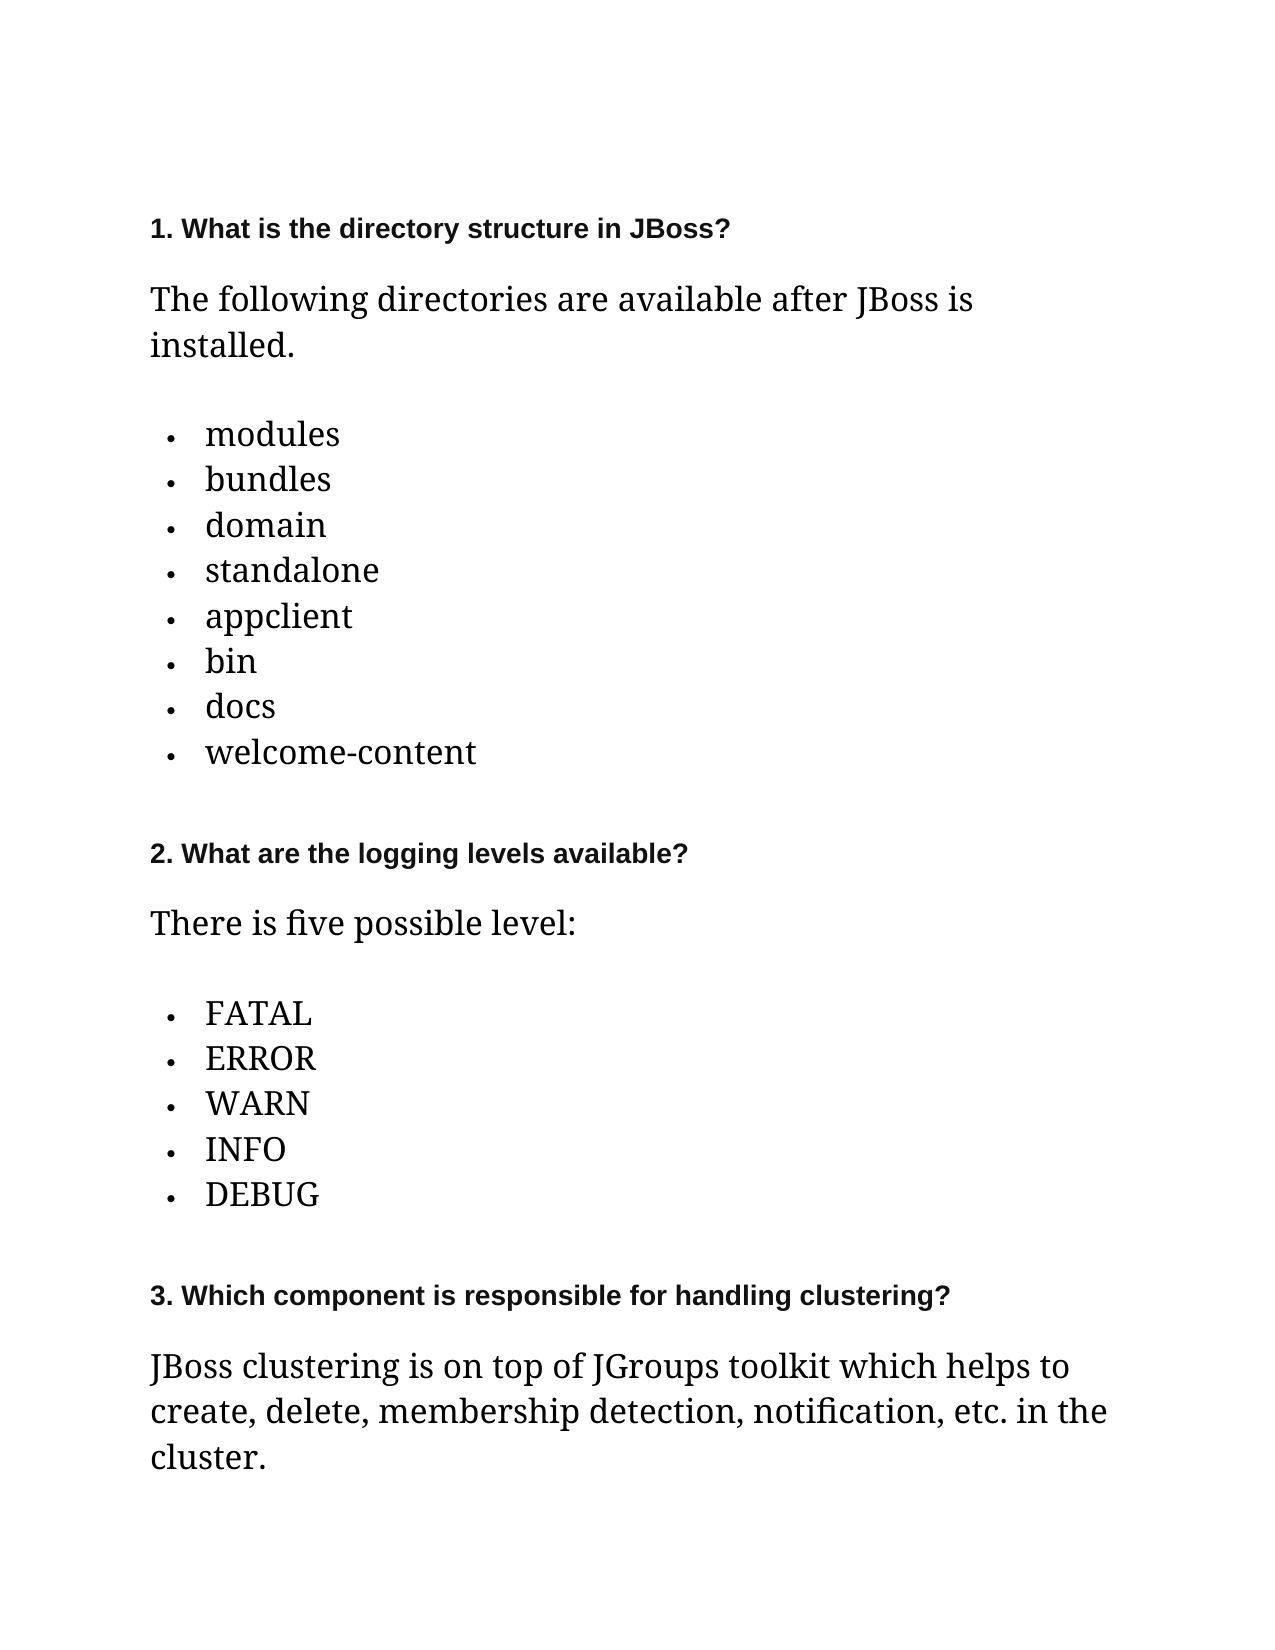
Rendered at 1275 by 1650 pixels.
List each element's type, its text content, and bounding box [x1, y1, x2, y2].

list bin [167, 638, 1125, 683]
list WARN [167, 1080, 1125, 1126]
list docs [167, 683, 1125, 729]
list domain [167, 502, 1125, 547]
list appclient [167, 592, 1125, 638]
list DEBUG [167, 1171, 1125, 1216]
list standalone [167, 547, 1125, 592]
list modules [167, 411, 1125, 456]
text 2. What are the logging levels available? [150, 837, 1125, 869]
list bundles [167, 456, 1125, 502]
text The following directories are available after JBoss is installed. [150, 276, 1125, 367]
list FATAL [167, 989, 1125, 1035]
text There is five possible level: [150, 900, 1125, 946]
text 3. Which component is responsible for handling clustering? [150, 1279, 1125, 1311]
text JBoss clustering is on top of JGroups toolkit which helps to create, delete, membership detection, notification, etc. in the cluster. [150, 1343, 1125, 1479]
list welcome-content [167, 729, 1125, 774]
list INFO [167, 1126, 1125, 1171]
list ERROR [167, 1035, 1125, 1080]
text 1. What is the directory structure in JBoss? [150, 212, 1125, 245]
